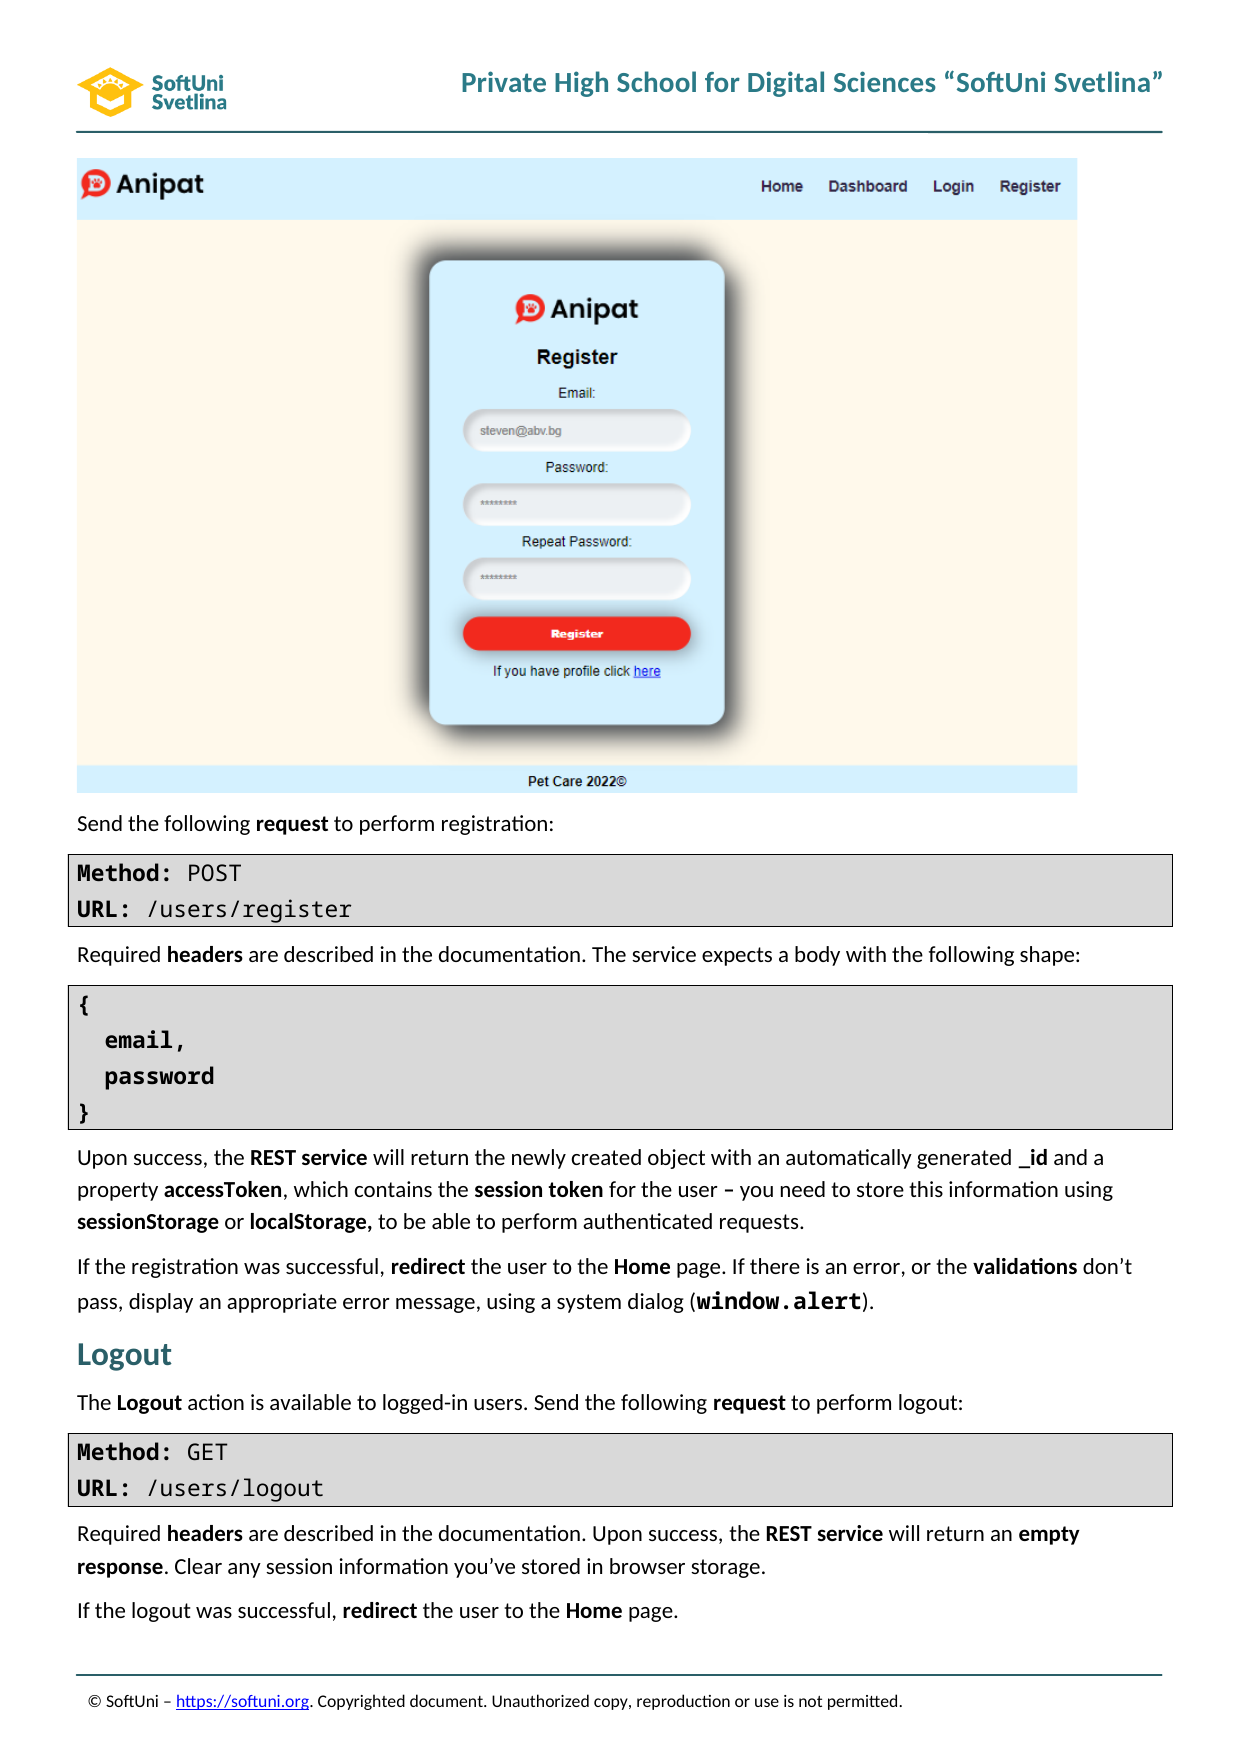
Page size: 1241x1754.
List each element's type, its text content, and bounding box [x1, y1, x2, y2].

text If the logout was successful, redirect the user to the Home page. [77, 1596, 1163, 1624]
text } [69, 1093, 1172, 1129]
text { [69, 986, 1172, 1019]
text password [69, 1057, 1172, 1091]
picture [77, 67, 227, 117]
text email, [69, 1021, 1172, 1055]
text Method: GET [69, 1434, 1172, 1467]
text URL: /users/logout [69, 1469, 1172, 1506]
text Send the following request to perform registration: [77, 809, 1163, 837]
picture [76, 158, 1078, 793]
text Required headers are described in the documentation. Upon success, the REST service will return an empty response. Clear any session information you’ve stored in browser storage. [77, 1519, 1163, 1580]
text Method: POST [69, 855, 1172, 888]
text The Logout action is available to logged-in users. Send the following request to perform logout: [77, 1388, 1163, 1416]
text Upon success, the REST service will return the newly created object with an automatically generated _id and a property accessToken, which contains the session token for the user – you need to store this information using sessionStorage or localStorage, to be able to perform authenticated requests. [77, 1143, 1163, 1236]
subtitle Logout [77, 1333, 1163, 1374]
text URL: /users/register [69, 889, 1172, 926]
text Required headers are described in the documentation. The service expects a body with the following shape: [77, 940, 1163, 968]
text If the registration was successful, redirect the user to the Home page. If there is an error, or the validations don’t pass, display an appropriate error message, using a system dialog (window.alert). [77, 1252, 1163, 1316]
